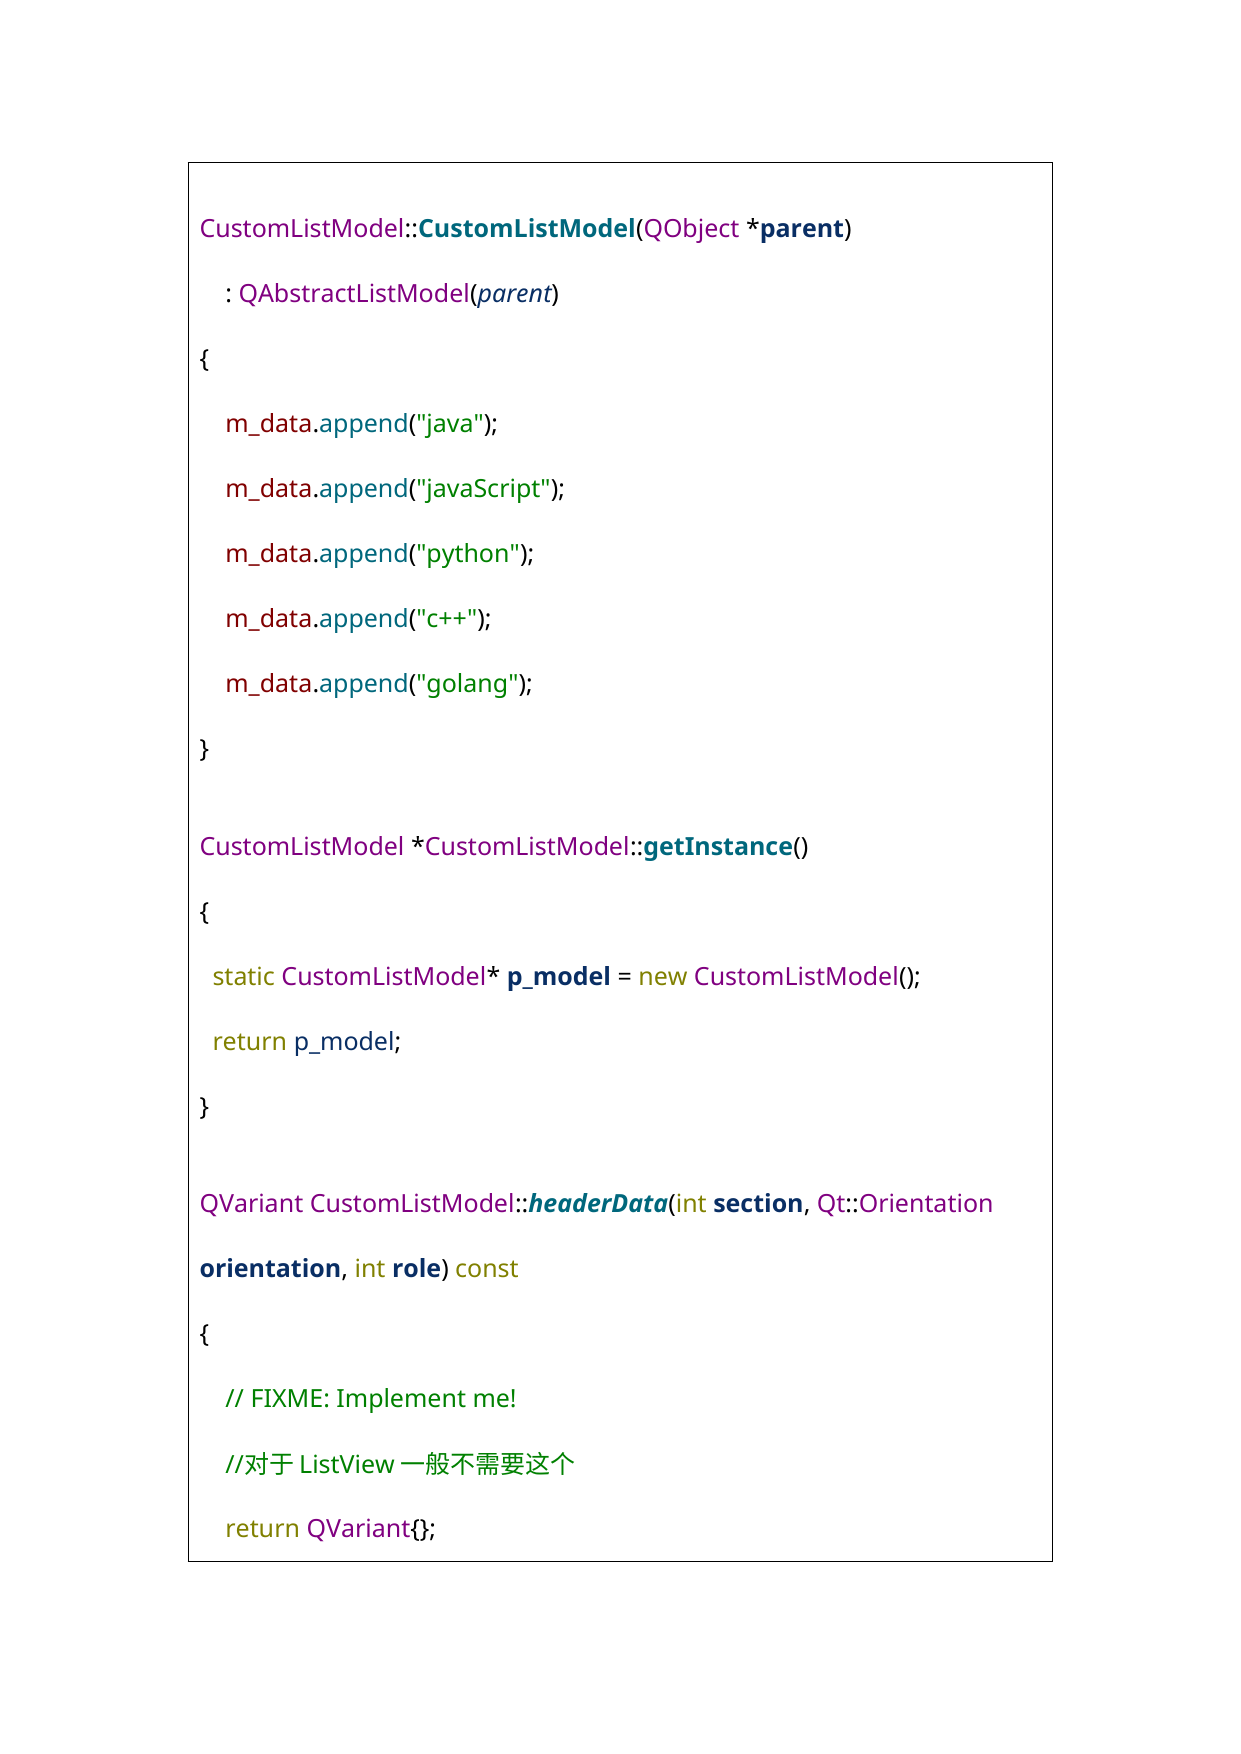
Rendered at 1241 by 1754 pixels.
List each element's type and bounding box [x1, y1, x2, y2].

table_header [189, 163, 1052, 1561]
